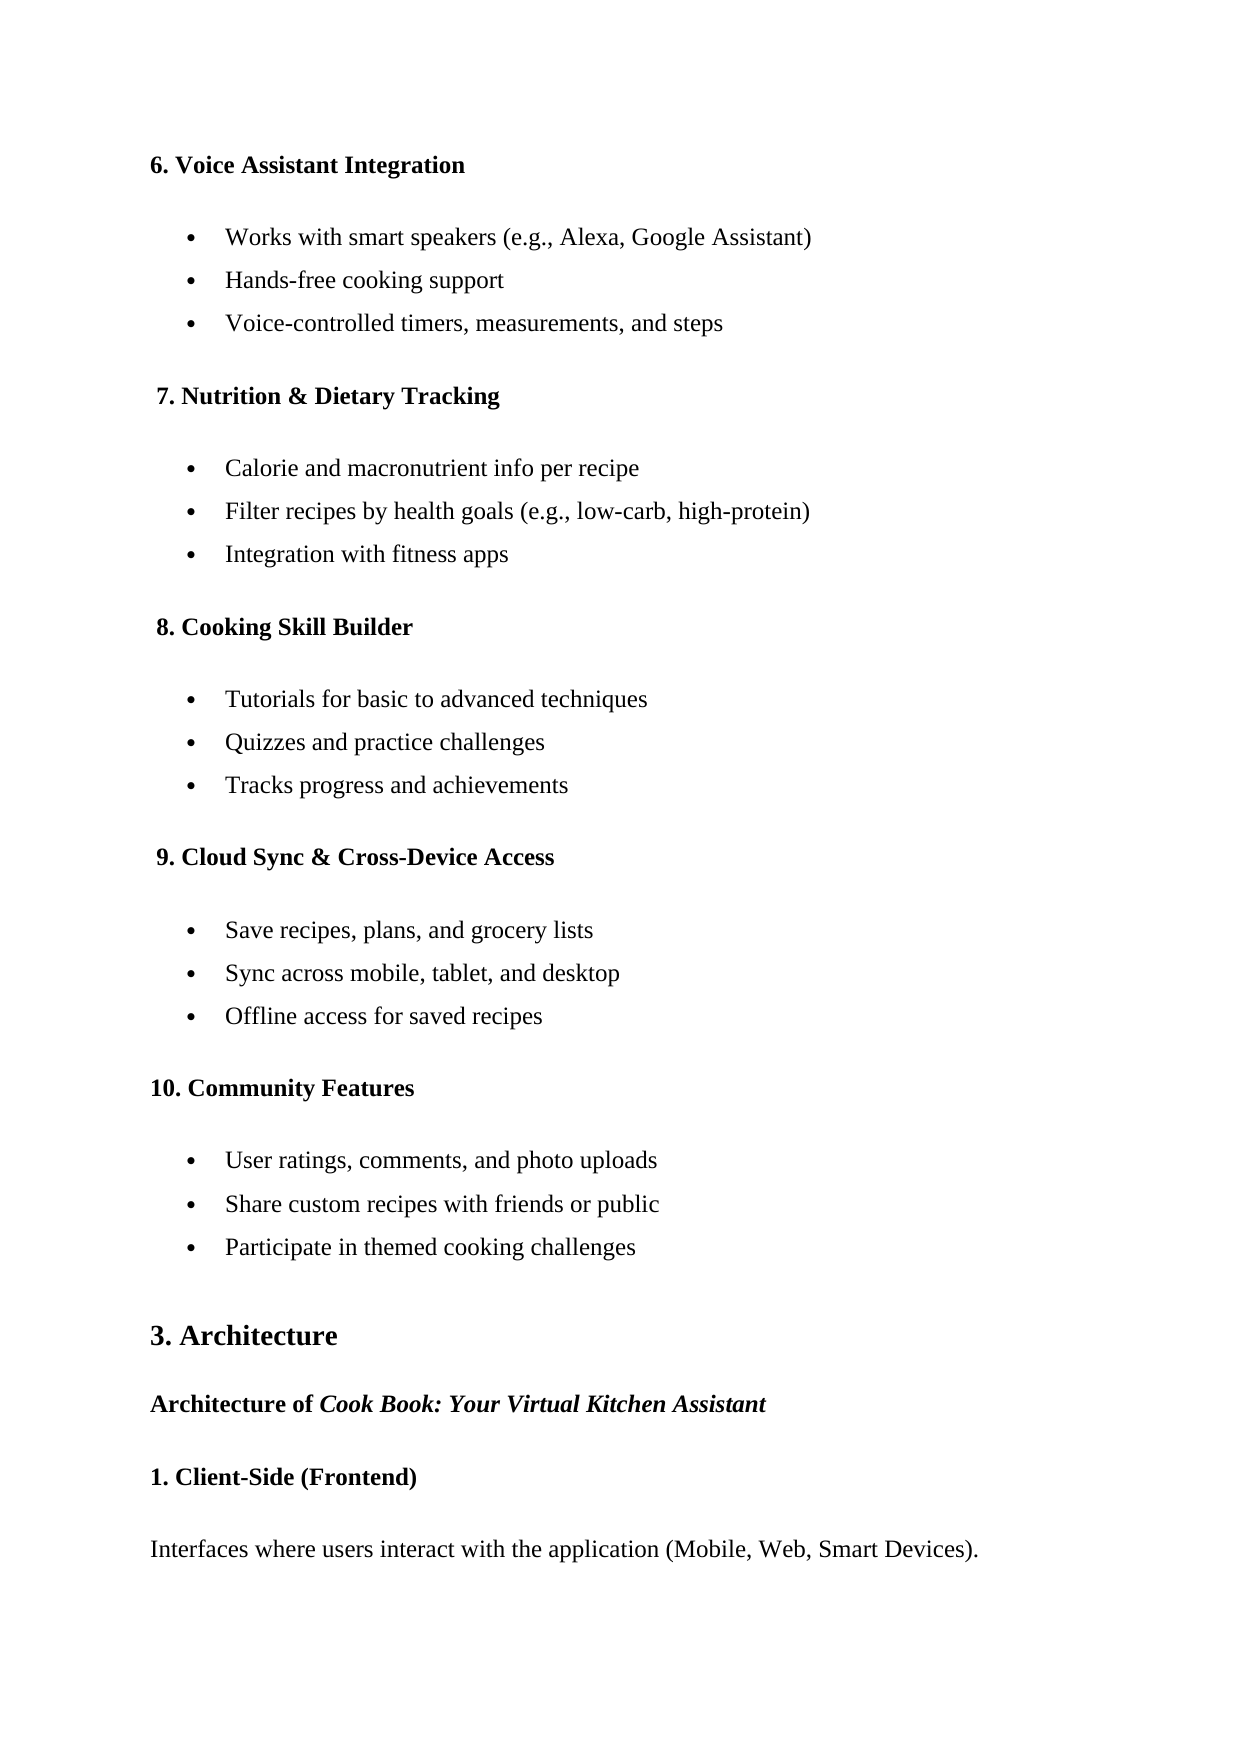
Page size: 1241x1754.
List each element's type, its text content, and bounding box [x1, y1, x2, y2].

list Integration with fitness apps [187, 539, 1090, 568]
list Save recipes, plans, and grocery lists [187, 915, 1090, 943]
list Quizzes and practice challenges [187, 727, 1090, 756]
list Calorie and macronutrient info per recipe [187, 453, 1090, 482]
list Sync across mobile, tablet, and desktop [187, 958, 1090, 987]
list Offline access for saved recipes [187, 1001, 1090, 1030]
text 7. Nutrition & Dietary Tracking [150, 381, 1090, 409]
subtitle 1. Client-Side (Frontend) [150, 1462, 1090, 1490]
list Hands-free cooking support [187, 265, 1090, 294]
text 9. Cloud Sync & Cross-Device Access [150, 842, 1090, 871]
text 6. Voice Assistant Integration [150, 150, 1090, 179]
list User ratings, comments, and photo uploads [187, 1146, 1090, 1174]
list Voice-controlled timers, measurements, and steps [187, 308, 1090, 337]
list Tracks progress and achievements [187, 770, 1090, 799]
subtitle Architecture of Cook Book: Your Virtual Kitchen Assistant [150, 1389, 1090, 1418]
text Interfaces where users interact with the application (Mobile, Web, Smart Devices). [150, 1534, 1090, 1563]
list Filter recipes by health goals (e.g., low-carb, high-protein) [187, 496, 1090, 525]
list Share custom recipes with friends or public [187, 1189, 1090, 1217]
text 3. Architecture [150, 1318, 1090, 1352]
list Works with smart speakers (e.g., Alexa, Google Assistant) [187, 222, 1090, 251]
list Tutorials for basic to advanced techniques [187, 684, 1090, 713]
list Participate in themed cooking challenges [187, 1232, 1090, 1261]
text 8. Cooking Skill Builder [150, 612, 1090, 640]
text 10. Community Features [150, 1073, 1090, 1102]
